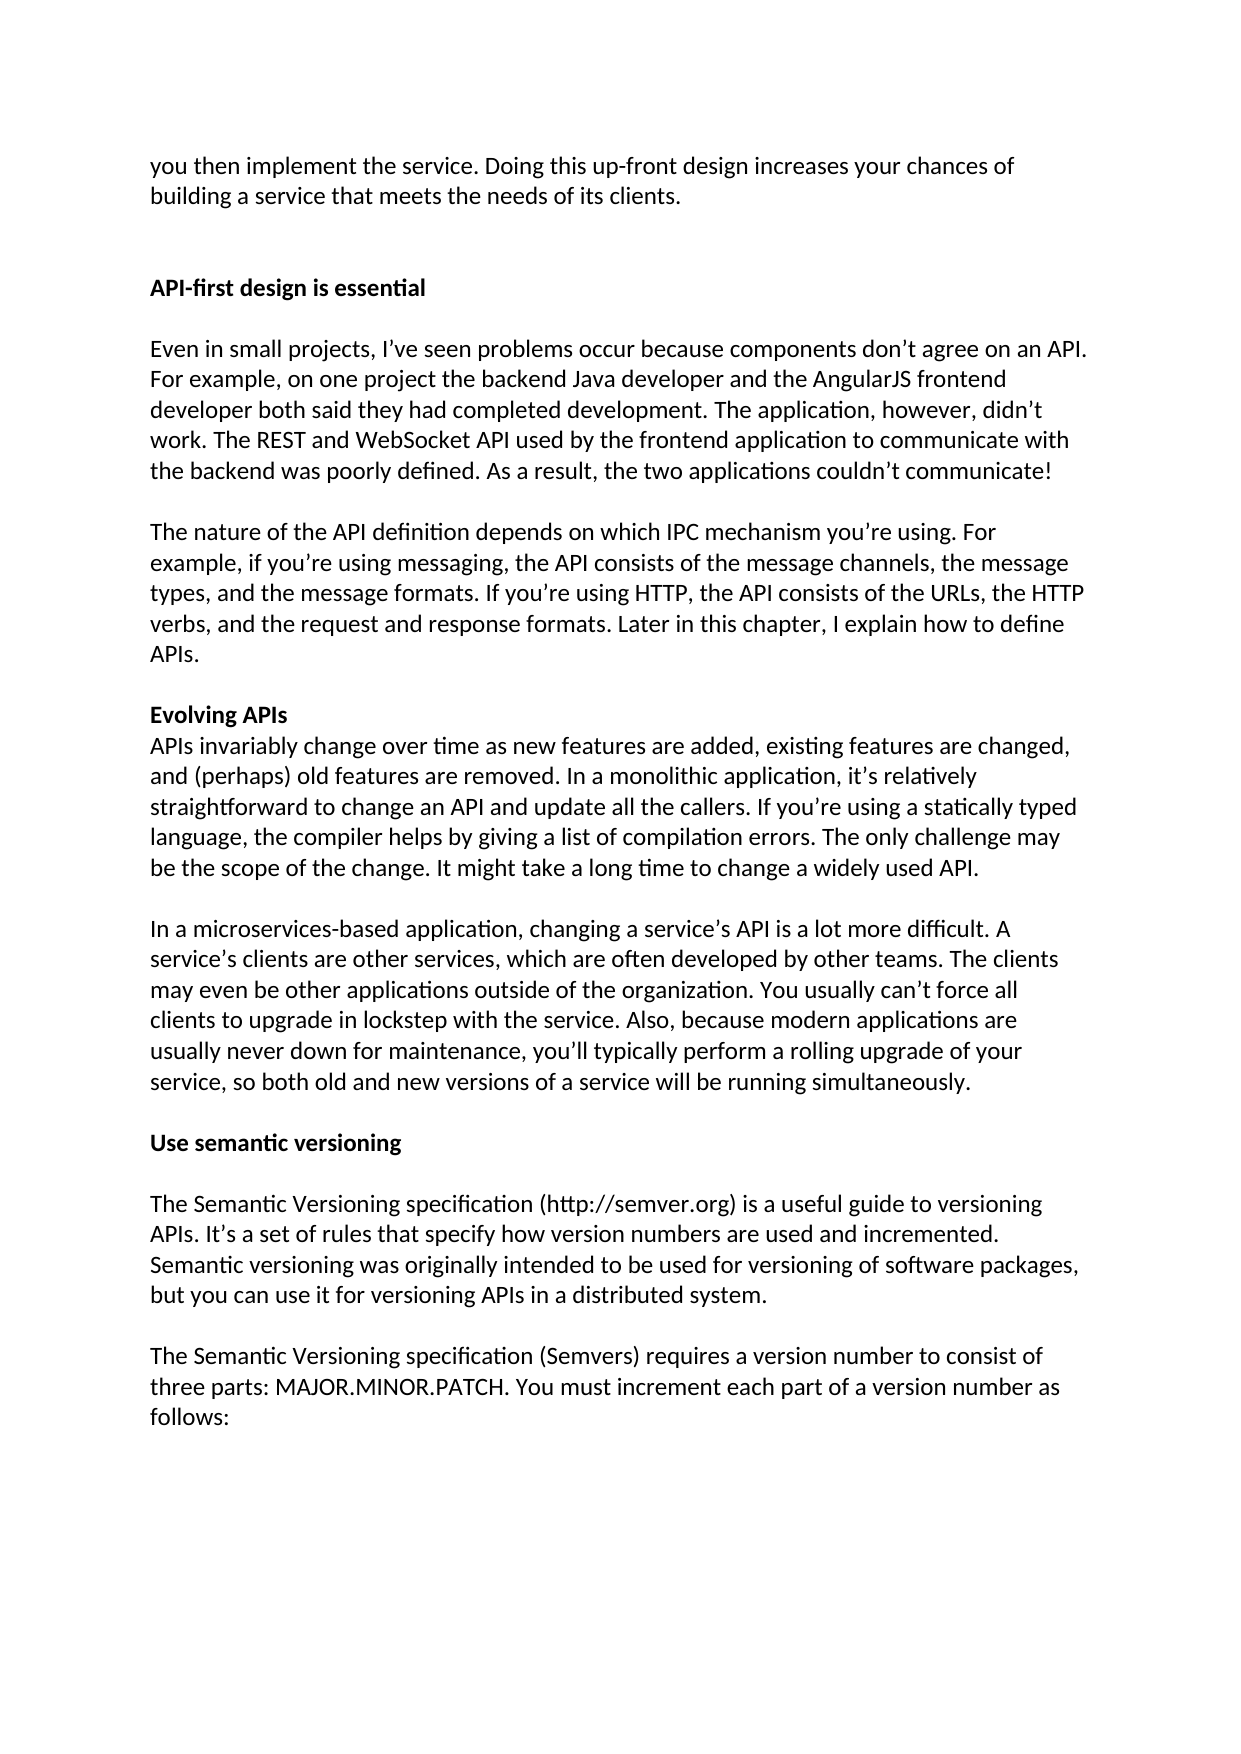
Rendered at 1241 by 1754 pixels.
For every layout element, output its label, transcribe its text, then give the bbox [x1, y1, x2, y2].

text In a microservices-based application, changing a service’s API is a lot more difficult. A service’s clients are other services, which are often developed by other teams. The clients may even be other applications outside of the organization. You usually can’t force all clients to upgrade in lockstep with the service. Also, because modern applications are usually never down for maintenance, you’ll typically perform a rolling upgrade of your service, so both old and new versions of a service will be running simultaneously. [150, 913, 1090, 1096]
text The nature of the API definition depends on which IPC mechanism you’re using. For example, if you’re using messaging, the API consists of the message channels, the message types, and the message formats. If you’re using HTTP, the API consists of the URLs, the HTTP verbs, and the request and response formats. Later in this chapter, I explain how to define APIs. [150, 516, 1090, 669]
text Even in small projects, I’ve seen problems occur because components don’t agree on an API. For example, on one project the backend Java developer and the AngularJS frontend developer both said they had completed development. The application, however, didn’t work. The REST and WebSocket API used by the frontend application to communicate with the backend was poorly defined. As a result, the two applications couldn’t communicate! [150, 333, 1090, 486]
text APIs invariably change over time as new features are added, existing features are changed, and (perhaps) old features are removed. In a monolithic application, it’s relatively straightforward to change an API and update all the callers. If you’re using a statically typed language, the compiler helps by giving a list of compilation errors. The only challenge may be the scope of the change. It might take a long time to change a widely used API. [150, 730, 1090, 882]
text The Semantic Versioning specification (Semvers) requires a version number to consist of three parts: MAJOR.MINOR.PATCH. You must increment each part of a version number as follows: [150, 1340, 1090, 1432]
text The Semantic Versioning specification (http://semver.org) is a useful guide to versioning APIs. It’s a set of rules that specify how version numbers are used and incremented. Semantic versioning was originally intended to be used for versioning of software packages, but you can use it for versioning APIs in a distributed system. [150, 1188, 1090, 1310]
text Use semantic versioning [150, 1127, 1090, 1157]
text Evolving APIs [150, 699, 1090, 730]
text API-first design is essential [150, 272, 1090, 303]
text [150, 150, 1090, 211]
